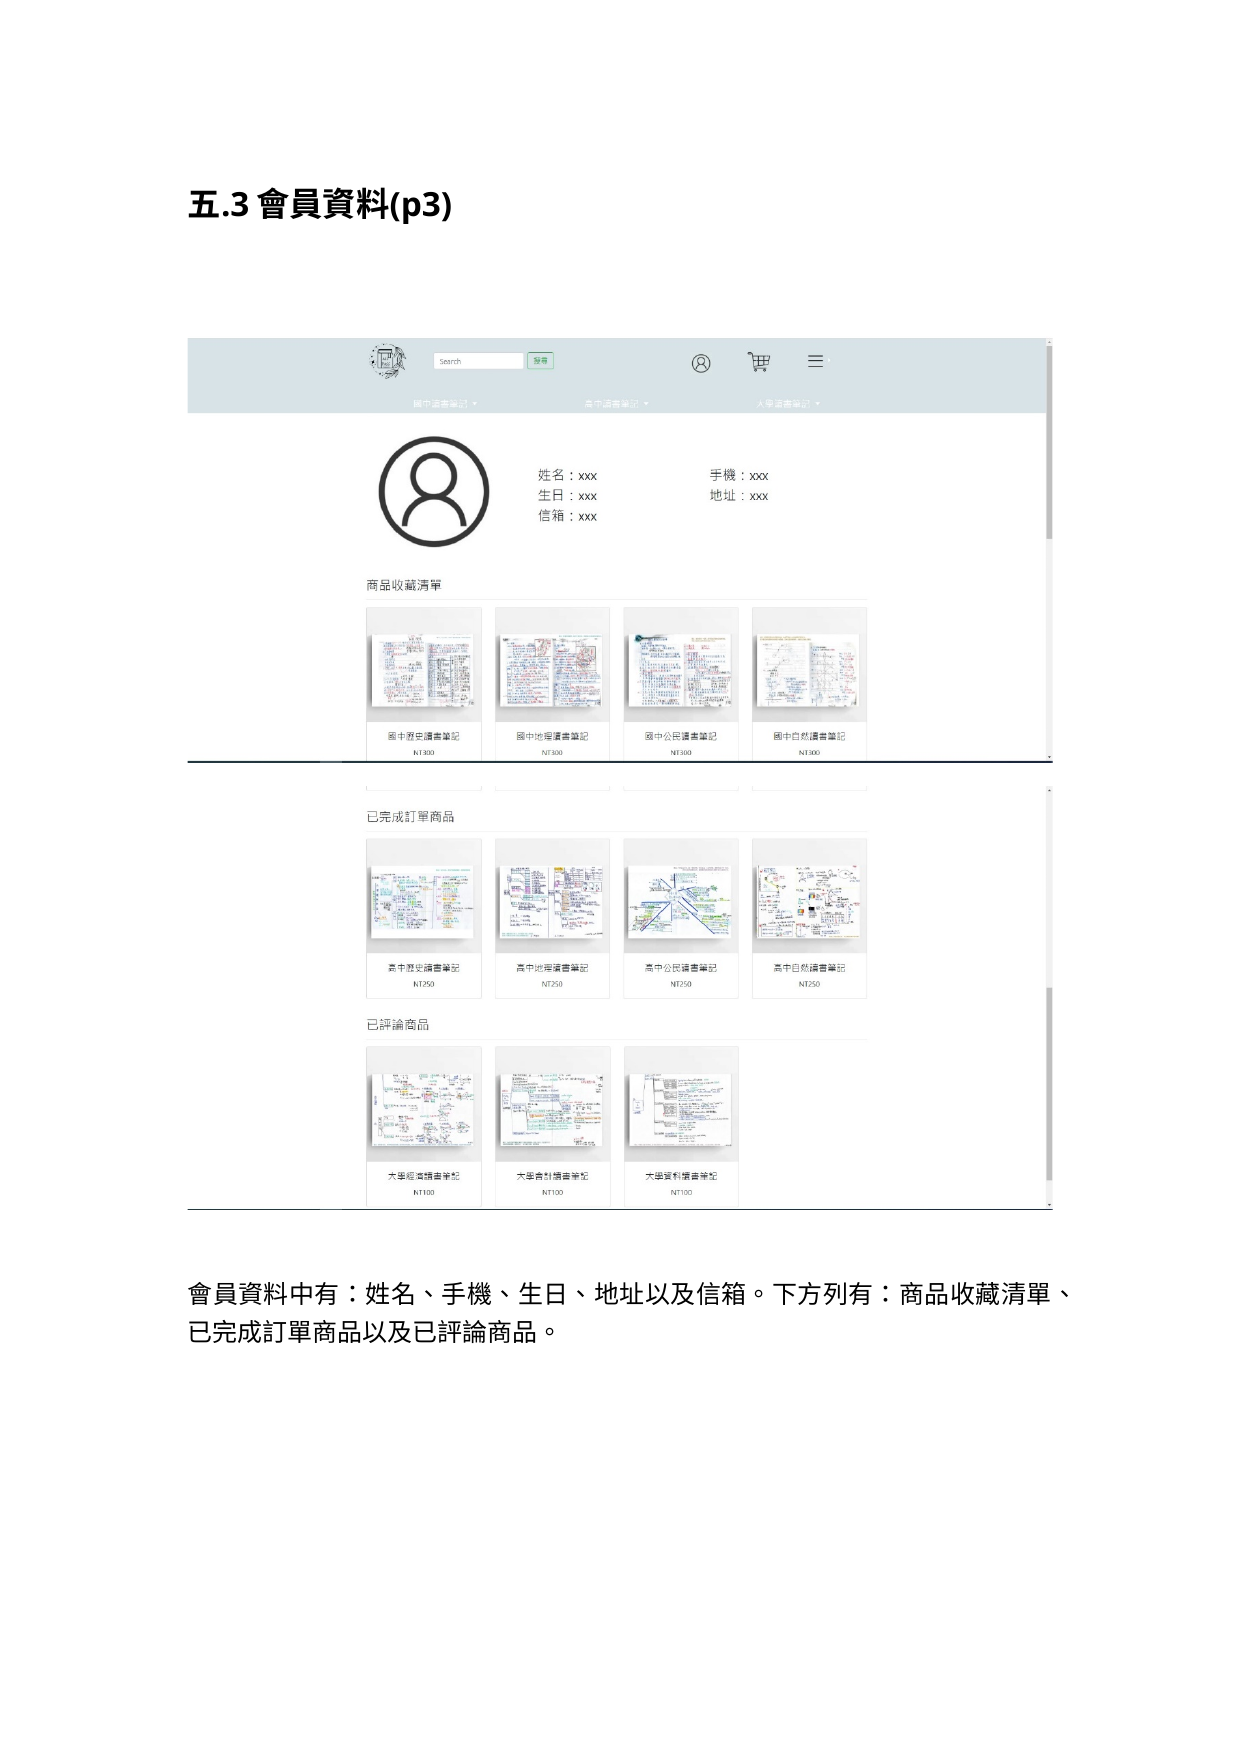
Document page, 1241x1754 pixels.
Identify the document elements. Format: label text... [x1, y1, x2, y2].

text 會員資料中有：姓名、手機、生日、地址以及信箱。下方列有：商品收藏清單、已完成訂單商品以及已評論商品。 [187, 1274, 1053, 1349]
picture [187, 336, 1053, 763]
subtitle 五.3會員資料(p3) [187, 164, 1053, 239]
picture [187, 786, 1053, 1210]
